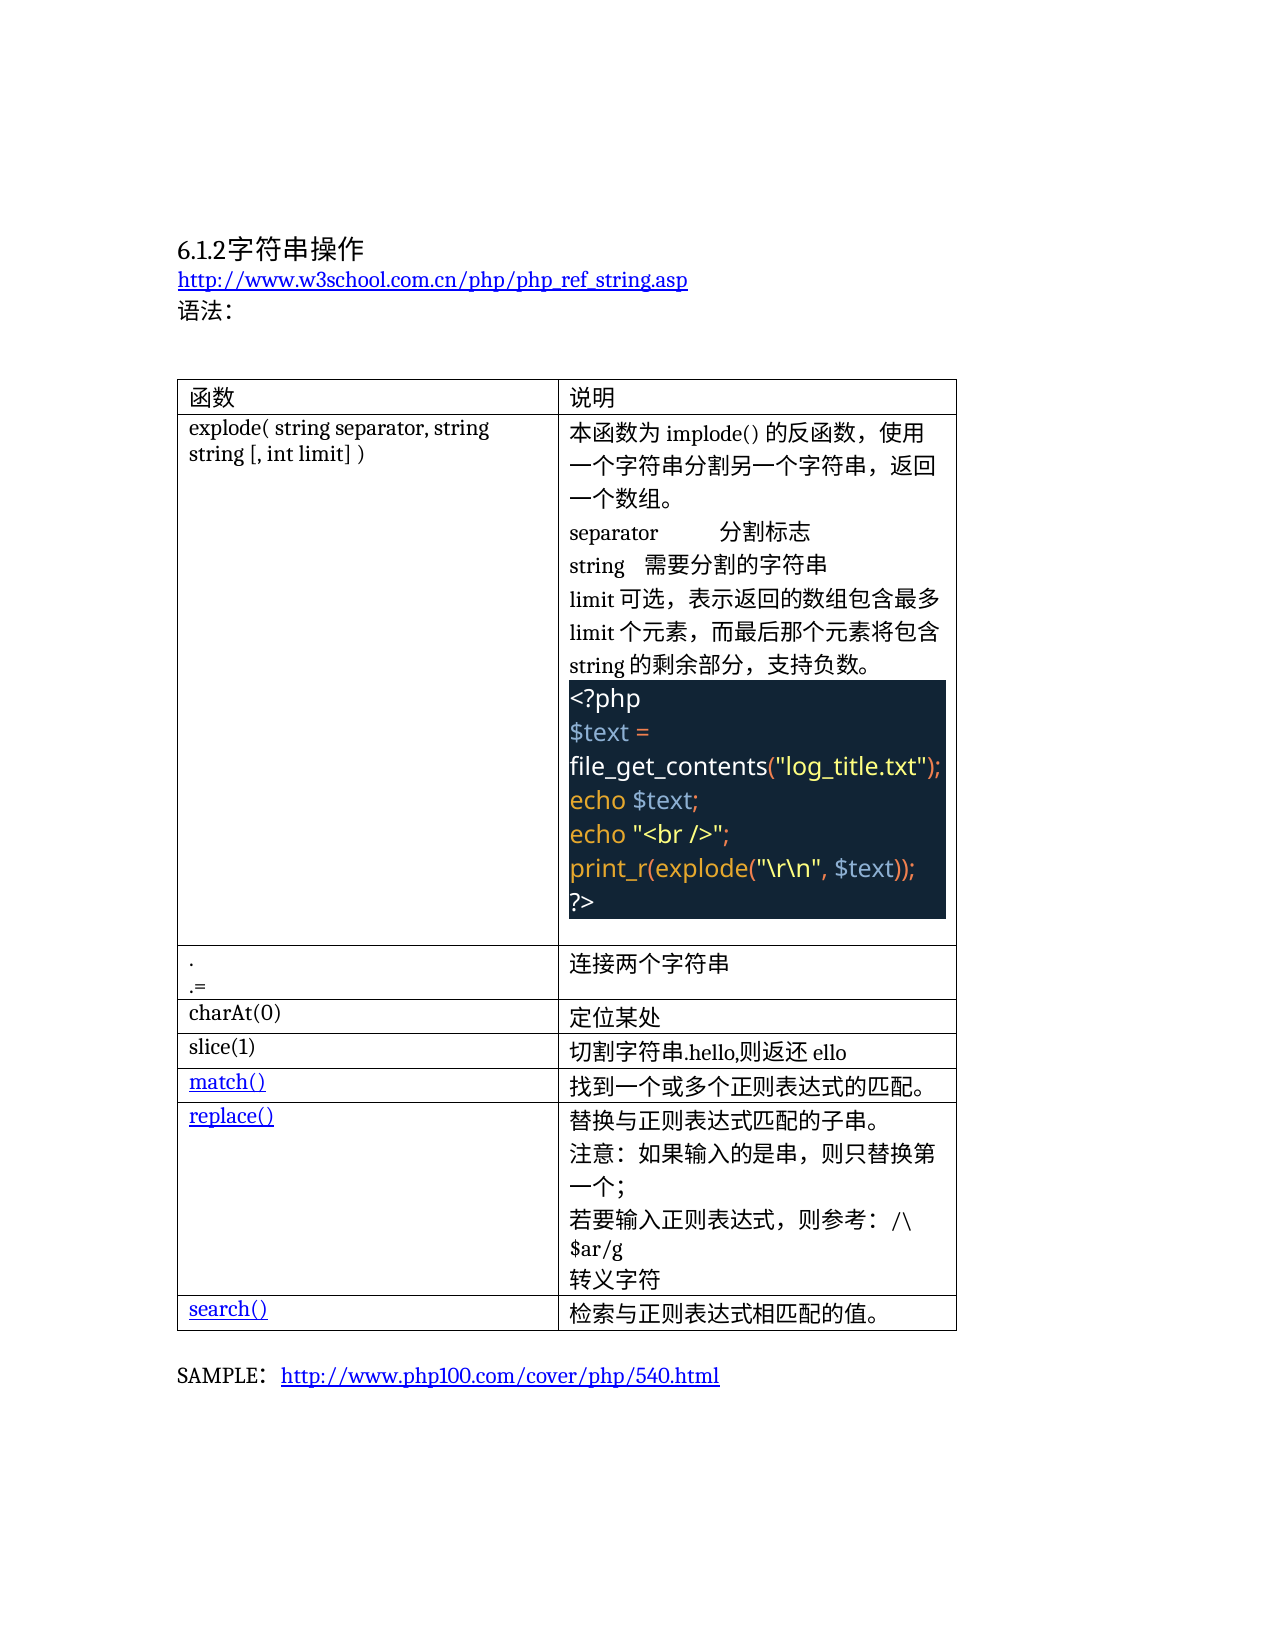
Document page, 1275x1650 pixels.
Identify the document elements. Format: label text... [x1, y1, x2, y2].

table_cell 替换与正则表达式匹配的子串。 注意：如果输入的是串，则只替换第一个； 若要输入正则表达式，则参考：/\$ar/g 转义字符 [559, 1103, 956, 1295]
table_cell 定位某处 [559, 1000, 956, 1033]
table_cell 连接两个字符串 [559, 946, 956, 999]
table_cell search() [178, 1296, 558, 1329]
table_cell charAt(0) [178, 1000, 558, 1033]
table_cell explode( string separator, string string [, int limit] ) [178, 415, 558, 945]
table_header 函数 [178, 380, 558, 413]
subtitle 字符串操作 [177, 228, 1098, 267]
text 语法： [177, 293, 1098, 326]
table_cell 找到一个或多个正则表达式的匹配。 [559, 1069, 956, 1102]
text http://www.w3school.com.cn/php/php_ref_string.asp [177, 267, 1098, 293]
table_cell slice(1) [178, 1034, 558, 1067]
table_cell 检索与正则表达式相匹配的值。 [559, 1296, 956, 1329]
table_cell match() [178, 1069, 558, 1102]
table_cell replace() [178, 1103, 558, 1295]
text SAMPLE：http://www.php100.com/cover/php/540.html [177, 1357, 1098, 1390]
table_cell 切割字符串.hello,则返还ello [559, 1034, 956, 1067]
table_cell . .= [178, 946, 558, 999]
table_header 说明 [559, 380, 956, 413]
table_cell 本函数为 implode() 的反函数，使用一个字符串分割另一个字符串，返回一个数组。 separator 分割标志 string 需要分割的字符串 limit 可选，表示返回的数组包含最多 limit 个元素，而最后那个元素将包含 string 的剩余部分，支持负数。 <?php $text = file_get_contents("log_title.txt"); echo $text; echo "<br />"; print_r(explode("\r\n", $text)); ?> [559, 415, 956, 945]
